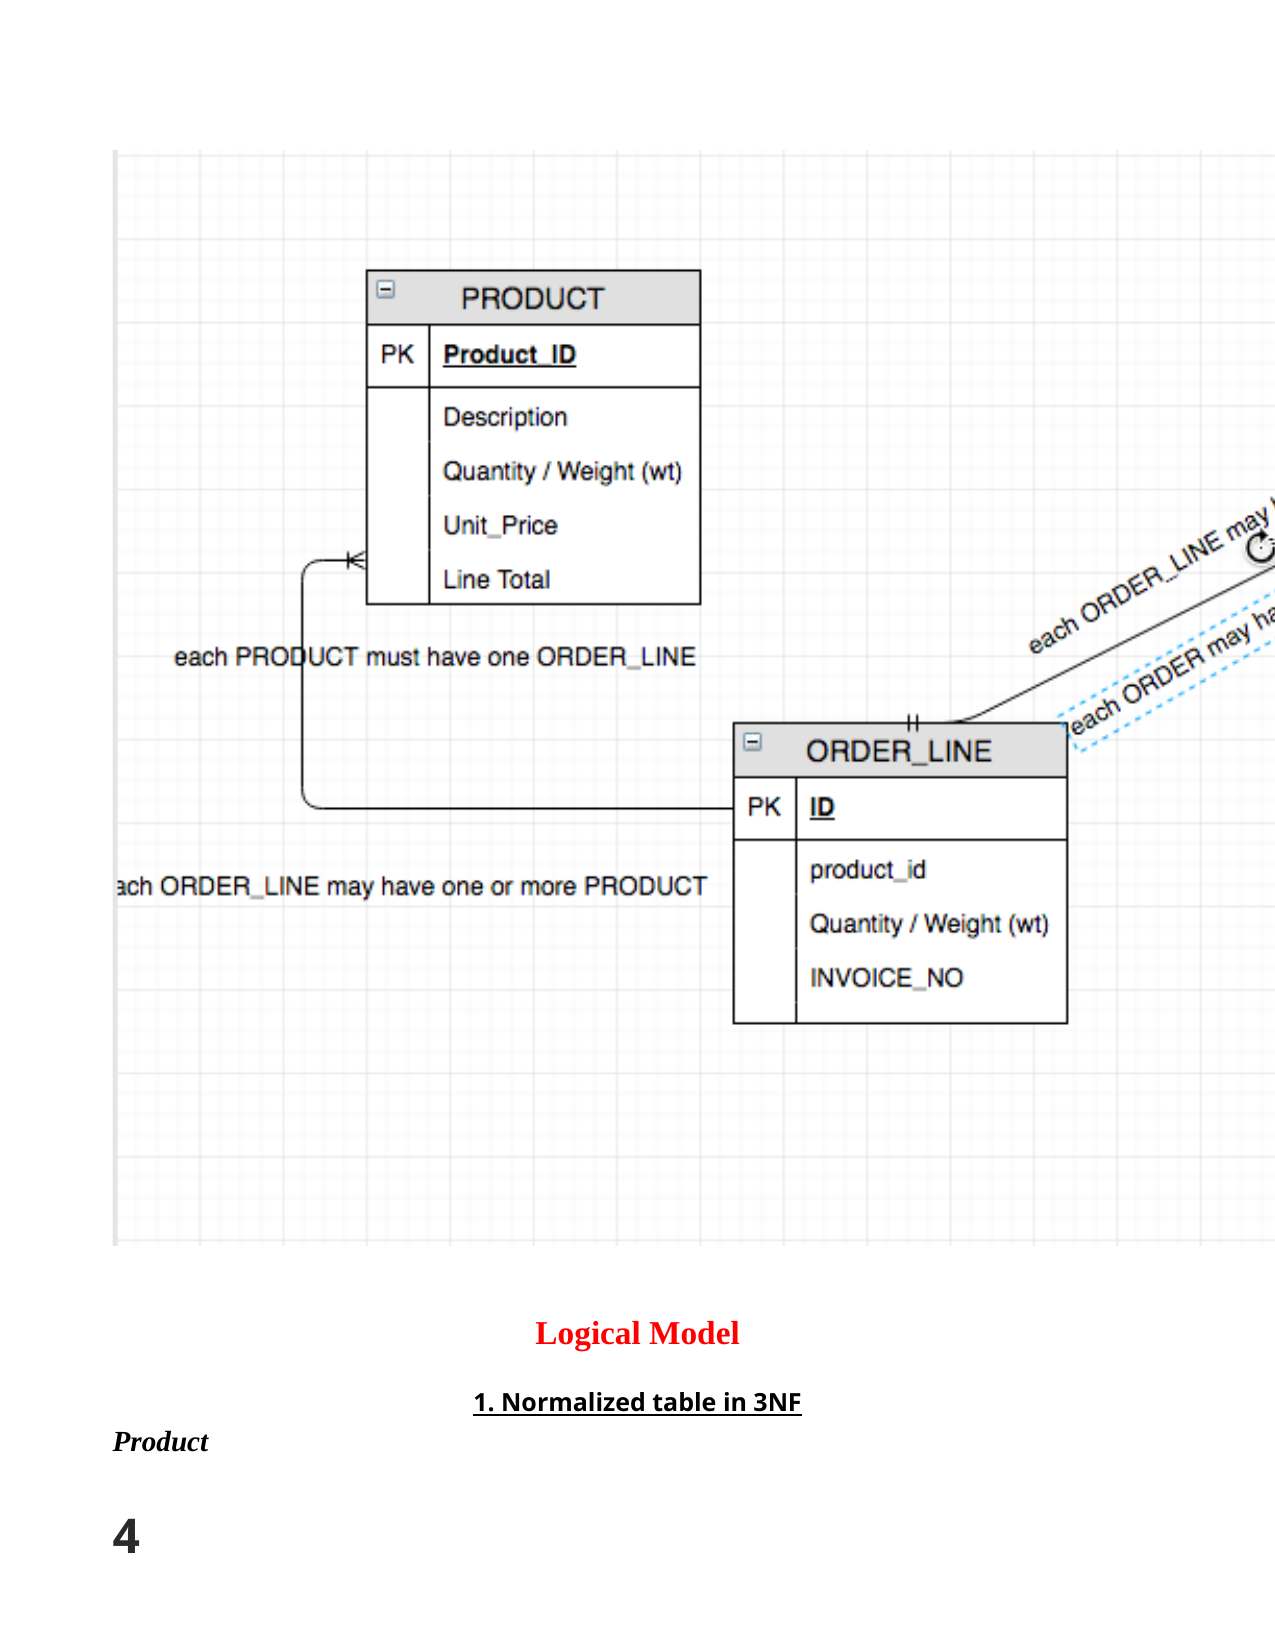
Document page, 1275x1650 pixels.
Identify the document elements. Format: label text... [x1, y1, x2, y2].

text 1. Normalized table in 3NF [112, 1385, 1162, 1419]
text Logical Model [112, 1313, 1162, 1351]
picture [112, 150, 1275, 1246]
text Product [112, 1424, 1162, 1458]
